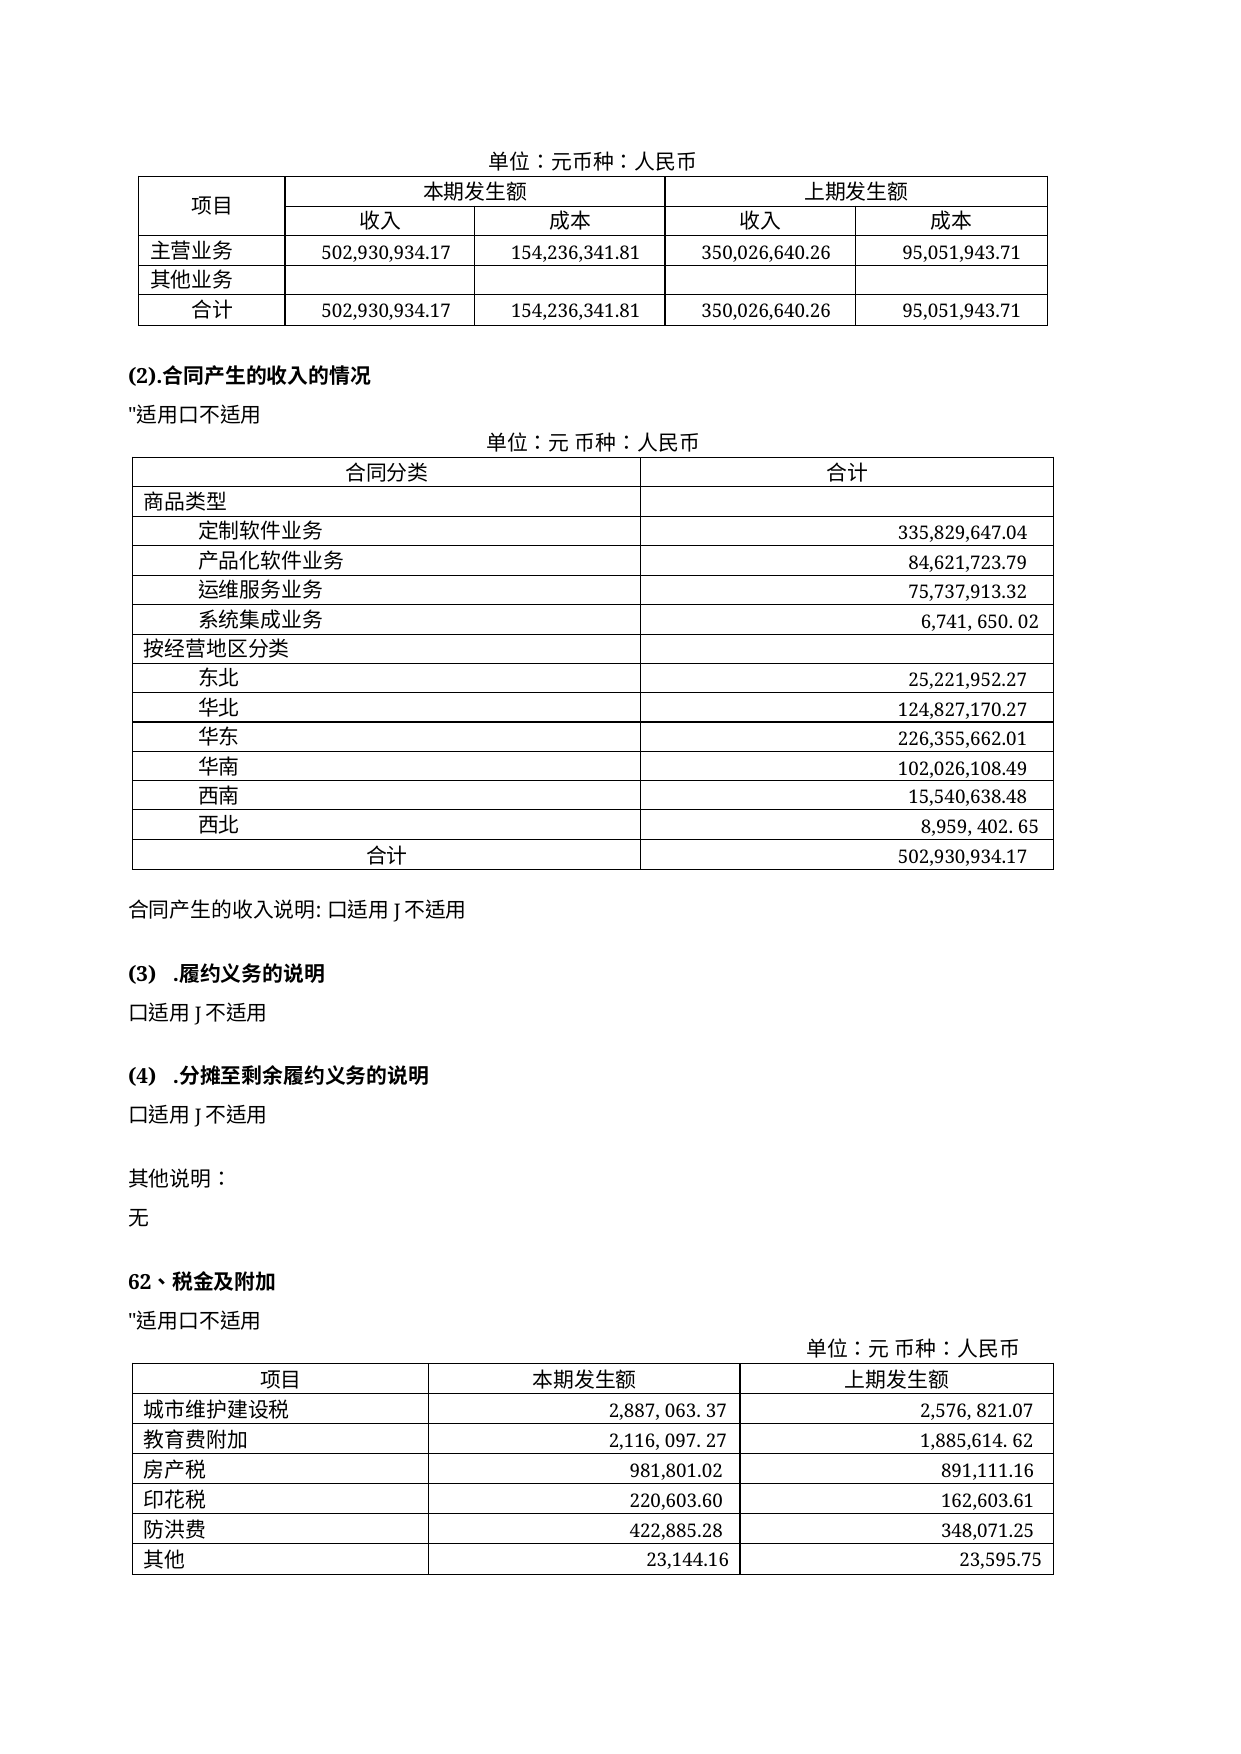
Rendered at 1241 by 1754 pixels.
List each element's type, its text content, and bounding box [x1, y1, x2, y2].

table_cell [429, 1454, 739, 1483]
text 无 [128, 1203, 1058, 1232]
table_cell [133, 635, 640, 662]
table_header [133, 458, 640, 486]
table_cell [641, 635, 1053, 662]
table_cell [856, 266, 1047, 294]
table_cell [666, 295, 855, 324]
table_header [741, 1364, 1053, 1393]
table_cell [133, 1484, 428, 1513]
text 口适用J不适用 [128, 1100, 1058, 1129]
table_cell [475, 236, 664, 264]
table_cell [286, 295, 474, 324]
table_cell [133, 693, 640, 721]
subtitle .履约义务的说明 [128, 959, 1058, 987]
text "适用口不适用 [128, 1306, 1058, 1334]
text 单位：元币种：人民币 [128, 147, 1058, 176]
subtitle (2).合同产生的收入的情况 [128, 361, 1058, 389]
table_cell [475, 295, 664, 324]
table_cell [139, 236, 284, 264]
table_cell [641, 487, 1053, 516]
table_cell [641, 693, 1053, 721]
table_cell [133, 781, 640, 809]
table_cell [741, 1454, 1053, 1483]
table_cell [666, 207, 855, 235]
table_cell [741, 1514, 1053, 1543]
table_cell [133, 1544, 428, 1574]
text "适用口不适用 [128, 400, 1058, 428]
text 合同产生的收入说明: 口适用J不适用 [128, 895, 1058, 923]
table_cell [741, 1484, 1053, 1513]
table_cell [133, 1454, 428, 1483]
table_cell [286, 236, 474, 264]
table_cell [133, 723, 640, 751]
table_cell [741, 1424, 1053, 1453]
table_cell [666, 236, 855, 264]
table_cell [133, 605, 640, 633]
subtitle .分摊至剩余履约义务的说明 [128, 1062, 1058, 1090]
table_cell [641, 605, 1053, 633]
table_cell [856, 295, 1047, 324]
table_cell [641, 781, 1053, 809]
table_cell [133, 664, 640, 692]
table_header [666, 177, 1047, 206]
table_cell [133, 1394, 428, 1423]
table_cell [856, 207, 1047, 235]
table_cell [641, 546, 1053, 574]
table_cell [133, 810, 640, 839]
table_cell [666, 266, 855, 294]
subtitle 62、税金及附加 [128, 1267, 1058, 1295]
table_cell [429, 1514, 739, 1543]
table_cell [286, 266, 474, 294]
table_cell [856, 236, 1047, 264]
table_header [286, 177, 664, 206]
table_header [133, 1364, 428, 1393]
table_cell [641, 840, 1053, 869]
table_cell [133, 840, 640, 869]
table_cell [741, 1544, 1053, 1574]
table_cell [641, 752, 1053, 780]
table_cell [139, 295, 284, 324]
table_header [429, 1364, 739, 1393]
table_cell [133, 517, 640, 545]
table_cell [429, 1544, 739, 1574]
text 口适用J不适用 [128, 998, 1058, 1026]
text 单位：元 币种：人民币 [806, 1334, 1058, 1363]
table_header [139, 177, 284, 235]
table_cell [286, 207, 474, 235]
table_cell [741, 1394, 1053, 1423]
text 其他说明： [128, 1164, 1058, 1193]
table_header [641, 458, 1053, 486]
text 单位：元 币种：人民币 [128, 428, 1058, 457]
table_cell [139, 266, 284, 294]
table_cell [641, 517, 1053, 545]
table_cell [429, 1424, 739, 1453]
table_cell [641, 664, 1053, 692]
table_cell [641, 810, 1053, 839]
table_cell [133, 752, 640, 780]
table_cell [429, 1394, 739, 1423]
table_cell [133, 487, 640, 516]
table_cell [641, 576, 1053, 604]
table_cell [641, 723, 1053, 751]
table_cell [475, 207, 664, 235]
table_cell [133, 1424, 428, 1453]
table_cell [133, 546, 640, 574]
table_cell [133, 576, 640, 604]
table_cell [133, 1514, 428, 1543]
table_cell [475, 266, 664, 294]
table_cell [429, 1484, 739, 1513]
